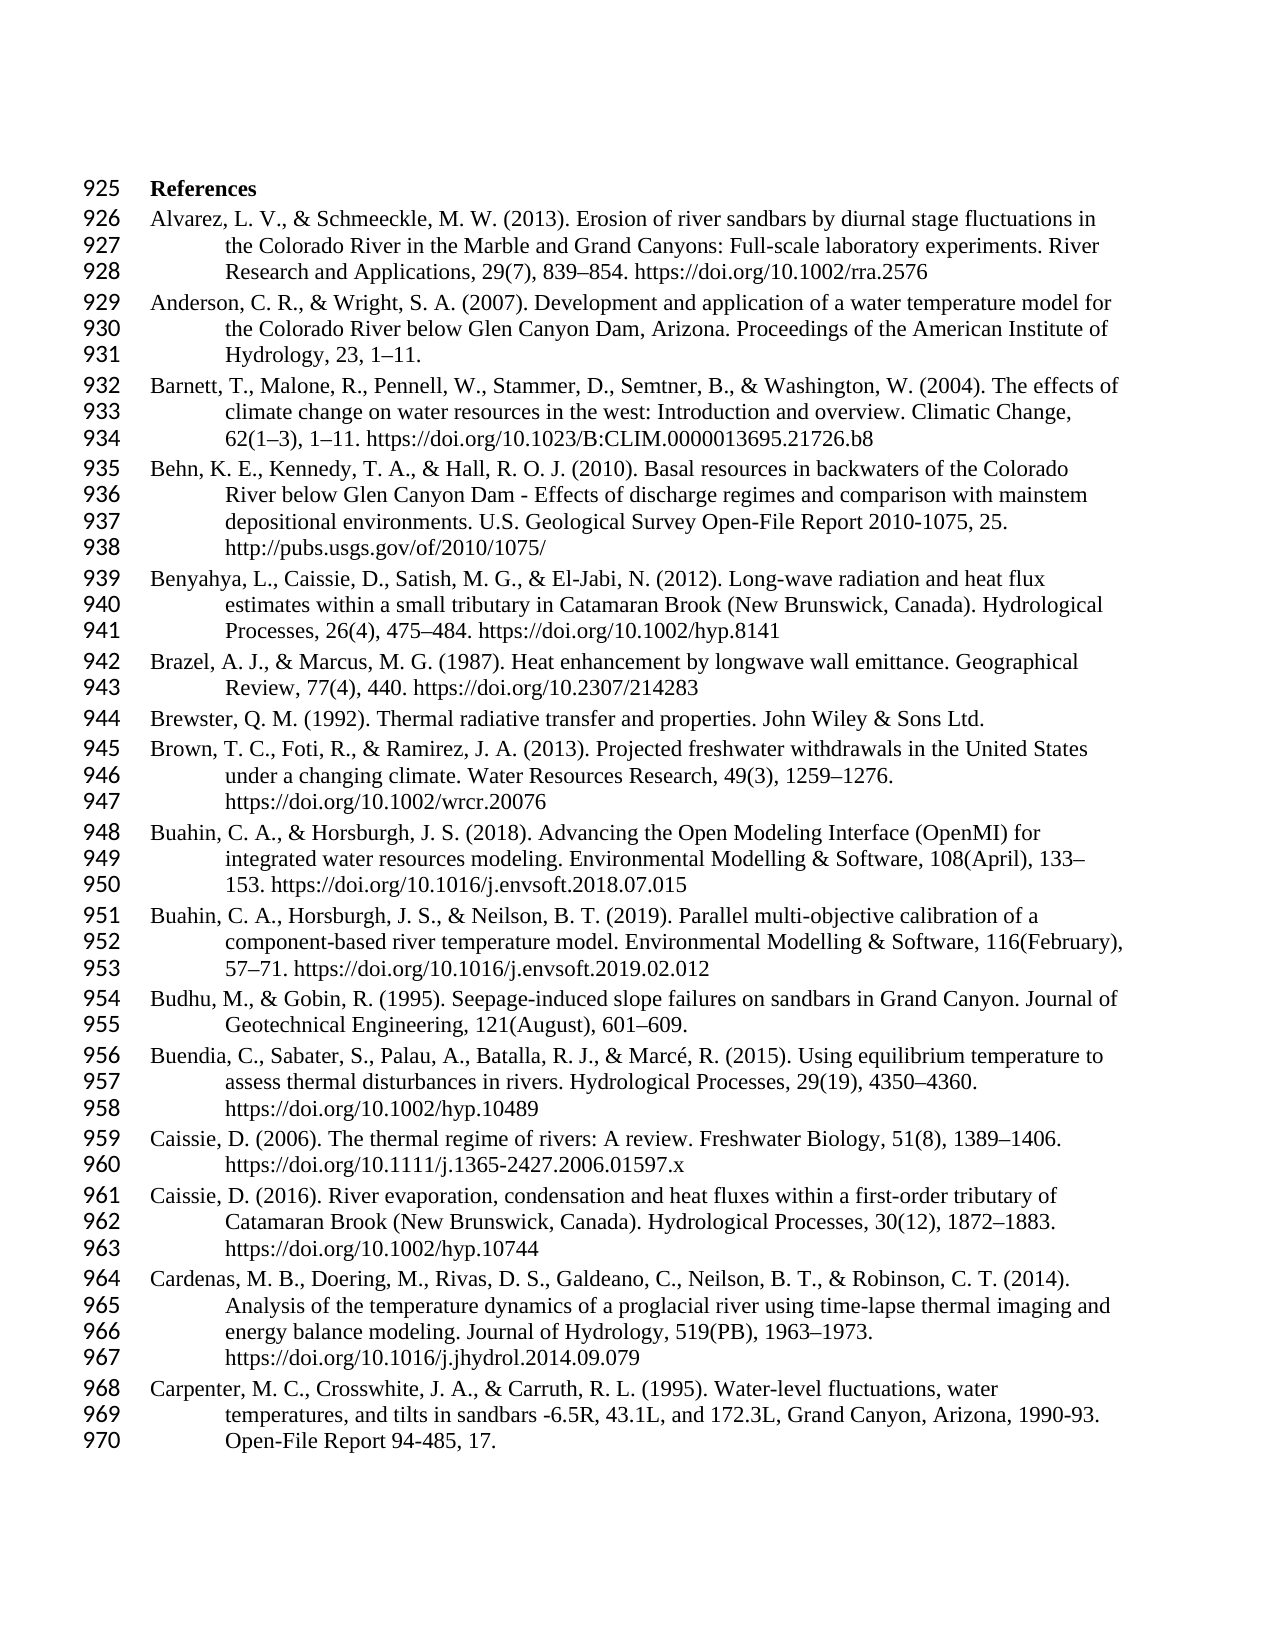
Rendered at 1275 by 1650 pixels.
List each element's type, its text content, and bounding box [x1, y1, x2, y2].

text Barnett, T., Malone, R., Pennell, W., Stammer, D., Semtner, B., & Washington, W. (2004). The effects of climate change on water resources in the west: Introduction and overview. Climatic Change, 62(1–3), 1–11. https://doi.org/10.1023/B:CLIM.0000013695.21726.b8 [150, 372, 1125, 451]
text Anderson, C. R., & Wright, S. A. (2007). Development and application of a water temperature model for the Colorado River below Glen Canyon Dam, Arizona. Proceedings of the American Institute of Hydrology, 23, 1–11. [150, 289, 1125, 368]
text Caissie, D. (2006). The thermal regime of rivers: A review. Freshwater Biology, 51(8), 1389–1406. https://doi.org/10.1111/j.1365-2427.2006.01597.x [150, 1125, 1125, 1178]
text Brewster, Q. M. (1992). Thermal radiative transfer and properties. John Wiley & Sons Ltd. [150, 705, 1125, 731]
subtitle References [150, 175, 1125, 201]
text Buahin, C. A., Horsburgh, J. S., & Neilson, B. T. (2019). Parallel multi-objective calibration of a component-based river temperature model. Environmental Modelling & Software, 116(February), 57–71. https://doi.org/10.1016/j.envsoft.2019.02.012 [150, 902, 1125, 981]
text Cardenas, M. B., Doering, M., Rivas, D. S., Galdeano, C., Neilson, B. T., & Robinson, C. T. (2014). Analysis of the temperature dynamics of a proglacial river using time-lapse thermal imaging and energy balance modeling. Journal of Hydrology, 519(PB), 1963–1973. https://doi.org/10.1016/j.jhydrol.2014.09.079 [150, 1265, 1125, 1371]
text Benyahya, L., Caissie, D., Satish, M. G., & El-Jabi, N. (2012). Long-wave radiation and heat flux estimates within a small tributary in Catamaran Brook (New Brunswick, Canada). Hydrological Processes, 26(4), 475–484. https://doi.org/10.1002/hyp.8141 [150, 565, 1125, 644]
text Alvarez, L. V., & Schmeeckle, M. W. (2013). Erosion of river sandbars by diurnal stage fluctuations in the Colorado River in the Marble and Grand Canyons: Full-scale laboratory experiments. River Research and Applications, 29(7), 839–854. https://doi.org/10.1002/rra.2576 [150, 206, 1125, 284]
text Brown, T. C., Foti, R., & Ramirez, J. A. (2013). Projected freshwater withdrawals in the United States under a changing climate. Water Resources Research, 49(3), 1259–1276. https://doi.org/10.1002/wrcr.20076 [150, 735, 1125, 814]
text Caissie, D. (2016). River evaporation, condensation and heat fluxes within a first-order tributary of Catamaran Brook (New Brunswick, Canada). Hydrological Processes, 30(12), 1872–1883. https://doi.org/10.1002/hyp.10744 [150, 1182, 1125, 1261]
text Brazel, A. J., & Marcus, M. G. (1987). Heat enhancement by longwave wall emittance. Geographical Review, 77(4), 440. https://doi.org/10.2307/214283 [150, 648, 1125, 701]
text Buahin, C. A., & Horsburgh, J. S. (2018). Advancing the Open Modeling Interface (OpenMI) for integrated water resources modeling. Environmental Modelling & Software, 108(April), 133–153. https://doi.org/10.1016/j.envsoft.2018.07.015 [150, 819, 1125, 898]
text Buendia, C., Sabater, S., Palau, A., Batalla, R. J., & Marcé, R. (2015). Using equilibrium temperature to assess thermal disturbances in rivers. Hydrological Processes, 29(19), 4350–4360. https://doi.org/10.1002/hyp.10489 [150, 1042, 1125, 1121]
text Budhu, M., & Gobin, R. (1995). Seepage-induced slope failures on sandbars in Grand Canyon. Journal of Geotechnical Engineering, 121(August), 601–609. [150, 985, 1125, 1038]
text Carpenter, M. C., Crosswhite, J. A., & Carruth, R. L. (1995). Water-level fluctuations, water temperatures, and tilts in sandbars -6.5R, 43.1L, and 172.3L, Grand Canyon, Arizona, 1990-93. Open-File Report 94-485, 17. [150, 1375, 1125, 1454]
text Behn, K. E., Kennedy, T. A., & Hall, R. O. J. (2010). Basal resources in backwaters of the Colorado River below Glen Canyon Dam - Effects of discharge regimes and comparison with mainstem depositional environments. U.S. Geological Survey Open-File Report 2010-1075, 25. http://pubs.usgs.gov/of/2010/1075/ [150, 455, 1125, 561]
